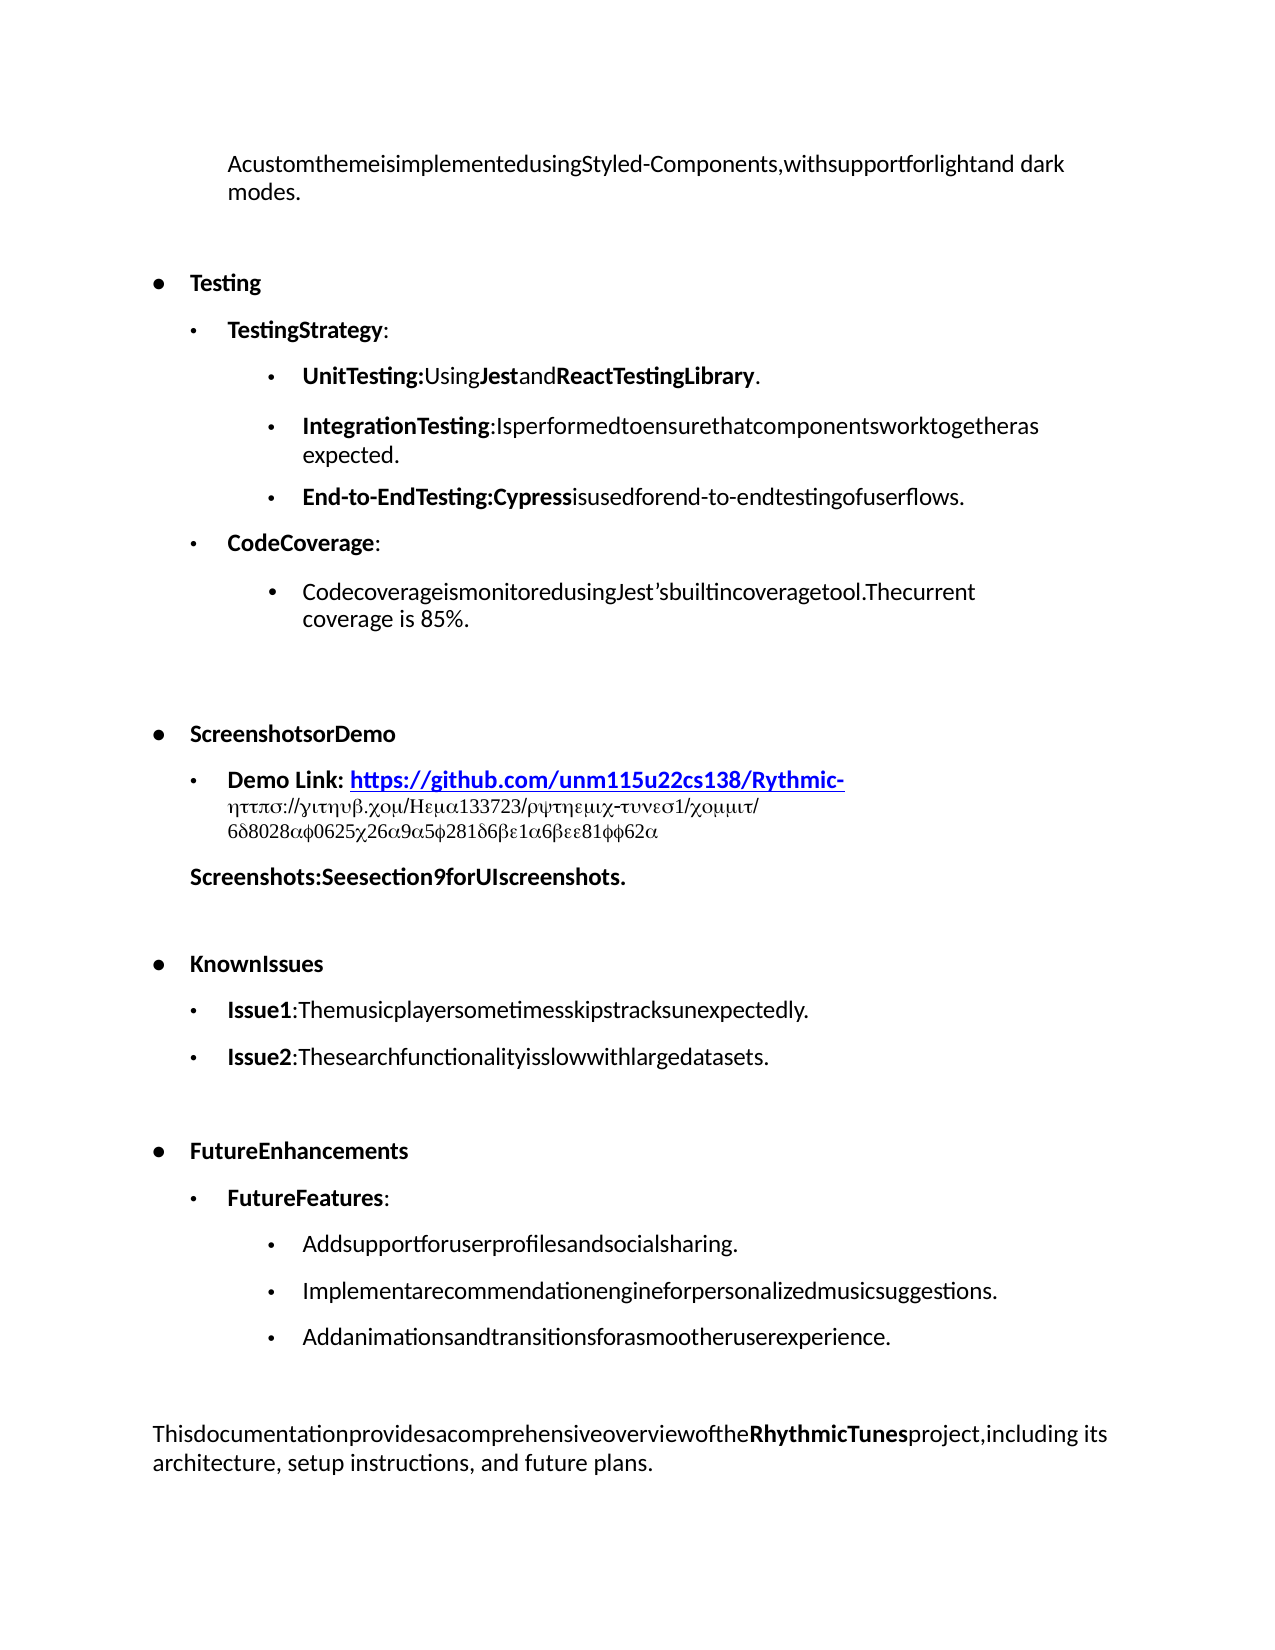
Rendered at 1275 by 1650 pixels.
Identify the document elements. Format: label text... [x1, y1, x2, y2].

text ThisdocumentationprovidesacomprehensiveoverviewoftheRhythmicTunesproject,including its architecture, setup instructions, and future plans. [152, 1419, 1119, 1477]
list FutureEnhancements [152, 1139, 1125, 1164]
list TestingStrategy: [190, 318, 1125, 343]
list CodecoverageismonitoredusingJest’sbuiltincoveragetool.Thecurrent coverage is 85%. [265, 578, 1024, 633]
list Addanimationsandtransitionsforasmootheruserexperience. [265, 1326, 1125, 1351]
list Testing [152, 271, 1125, 296]
text Screenshots:Seesection9forUIscreenshots. [190, 865, 1125, 890]
list Demo Link: https://github.com/unm115u22cs138/Rythmic-https://github.com/Hema133723/rythemic-tunes1/commit/6d8028af0625c26a9a5f281d6be1a6bee81ff62a [190, 769, 907, 844]
list UnitTesting:UsingJestandReactTestingLibrary. [265, 364, 1125, 389]
list KnownIssues [152, 953, 1125, 978]
list Issue1:Themusicplayersometimesskipstracksunexpectedly. [190, 999, 1125, 1024]
list End-to-EndTesting:Cypressisusedforend-to-endtestingofuserflows. [265, 485, 1125, 510]
list IntegrationTesting:Isperformedtoensurethatcomponentsworktogetheras expected. [265, 411, 1082, 469]
list CodeCoverage: [190, 532, 1125, 557]
list FutureFeatures: [190, 1186, 1125, 1211]
list Issue2:Thesearchfunctionalityisslowwithlargedatasets. [190, 1045, 1125, 1070]
list ScreenshotsorDemo [152, 722, 1125, 747]
list Implementarecommendationengineforpersonalizedmusicsuggestions. [265, 1279, 1125, 1304]
list Addsupportforuserprofilesandsocialsharing. [265, 1233, 1125, 1258]
text AcustomthemeisimplementedusingStyled-Components,withsupportforlightand dark modes. [227, 150, 1125, 206]
